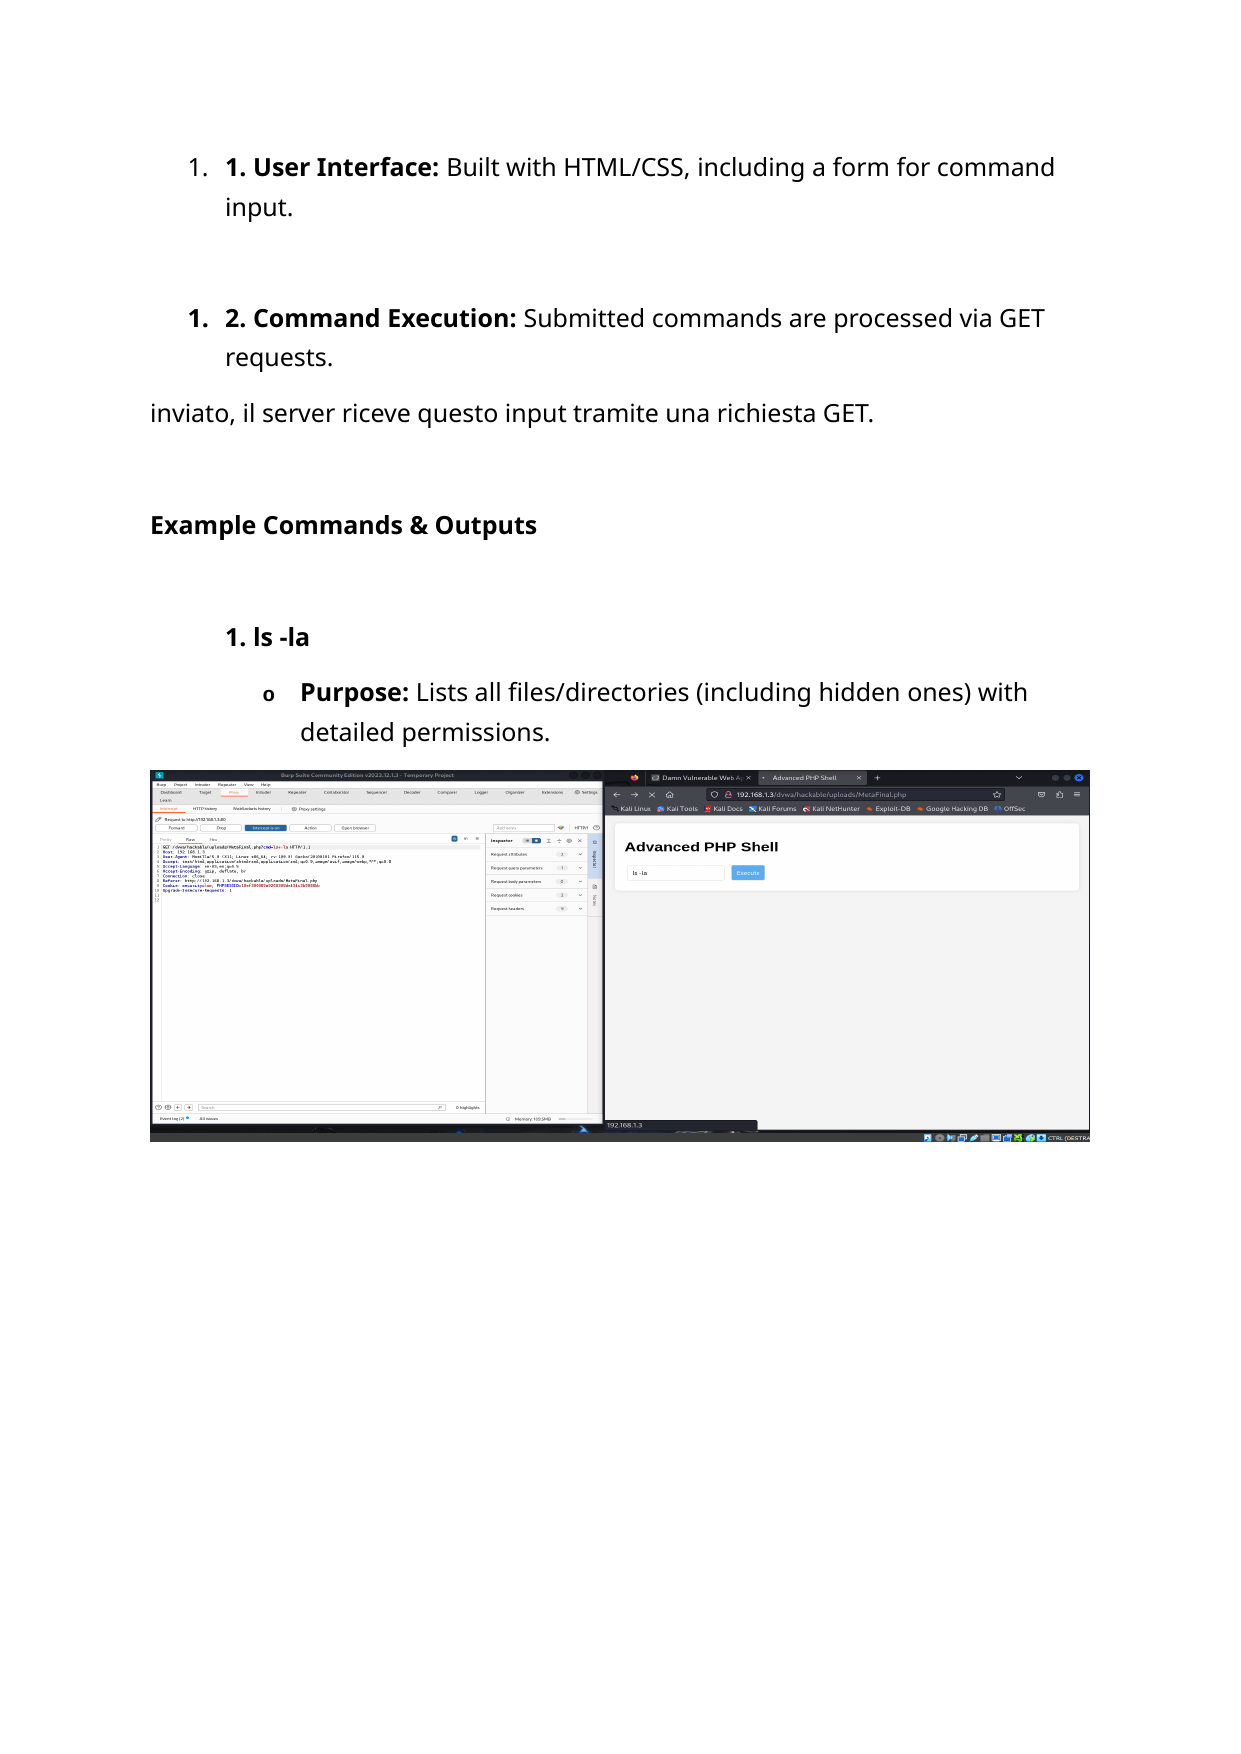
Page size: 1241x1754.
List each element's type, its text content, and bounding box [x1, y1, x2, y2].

text Example Commands & Outputs [150, 507, 1090, 542]
list Purpose: Lists all files/directories (including hidden ones) with detailed permissions. [262, 675, 1090, 748]
list 2. Command Execution: Submitted commands are processed via GET requests. [187, 301, 1090, 374]
text 1. ls -la [225, 619, 1090, 653]
list 1. User Interface: Built with HTML/CSS, including a form for command input. [187, 150, 1090, 223]
text inviato, il server riceve questo input tramite una richiesta GET. [150, 396, 1090, 430]
picture [150, 770, 1090, 1142]
